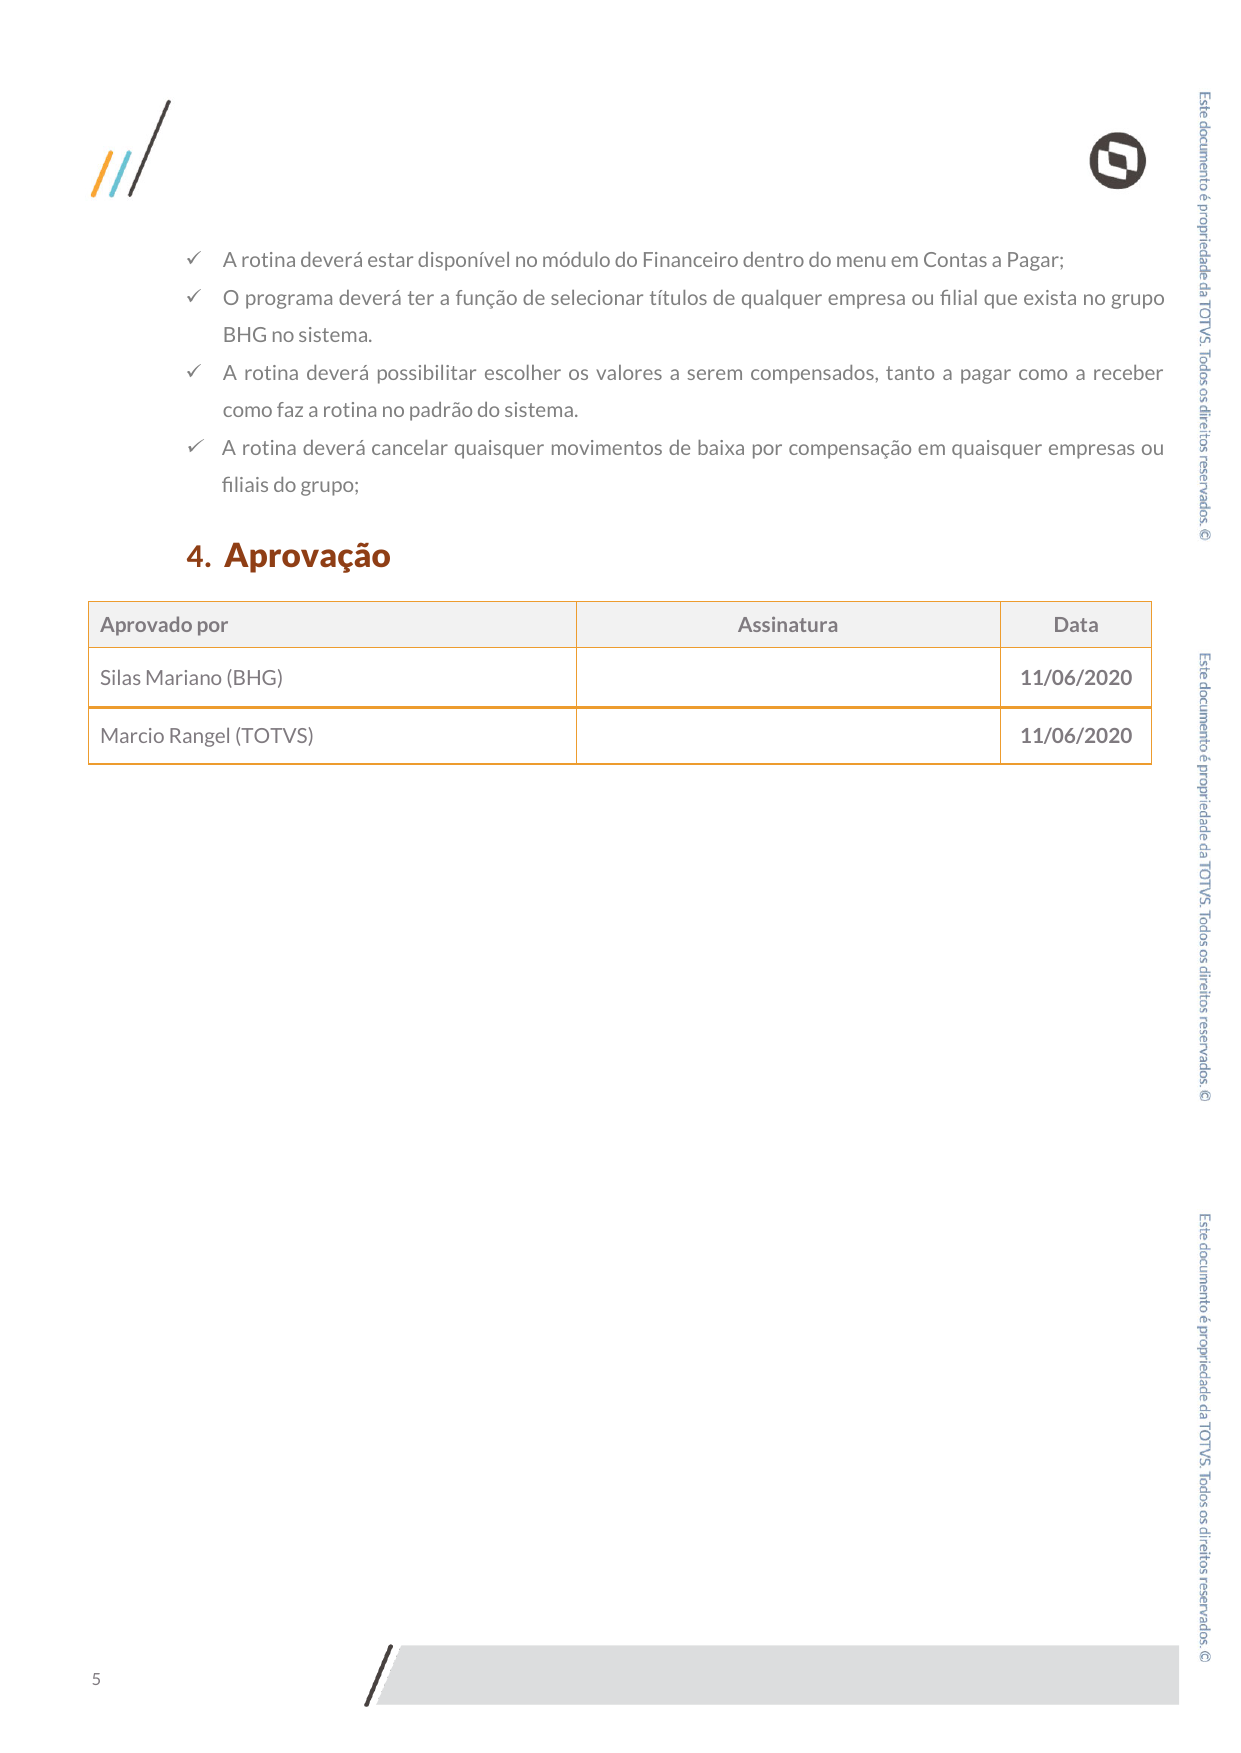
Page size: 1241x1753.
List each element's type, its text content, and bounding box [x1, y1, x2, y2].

table_header Aprovado por [89, 602, 576, 647]
picture [56, 1642, 1180, 1707]
table_header Data [1001, 602, 1151, 647]
table_header Assinatura [577, 602, 1000, 647]
table_cell [577, 709, 1000, 763]
table_cell [577, 648, 1000, 706]
picture [73, 73, 1211, 1662]
table_cell 11/06/2020 [1001, 648, 1151, 706]
list O programa deverá ter a função de selecionar títulos de qualquer empresa ou filial que exista no grupo BHG no sistema. [185, 285, 1166, 347]
table_cell Marcio Rangel (TOTVS) [89, 709, 576, 763]
list A rotina deverá possibilitar escolher os valores a serem compensados, tanto a pagar como a receber como faz a rotina no padrão do sistema. [185, 360, 1166, 422]
table_cell Silas Mariano (BHG) [89, 648, 576, 706]
subtitle Aprovação [186, 535, 1166, 576]
list A rotina deverá estar disponível no módulo do Financeiro dentro do menu em Contas a Pagar; [185, 247, 1166, 272]
table_cell 11/06/2020 [1001, 709, 1151, 763]
list A rotina deverá cancelar quaisquer movimentos de baixa por compensação em quaisquer empresas ou filiais do grupo; [184, 435, 1166, 497]
